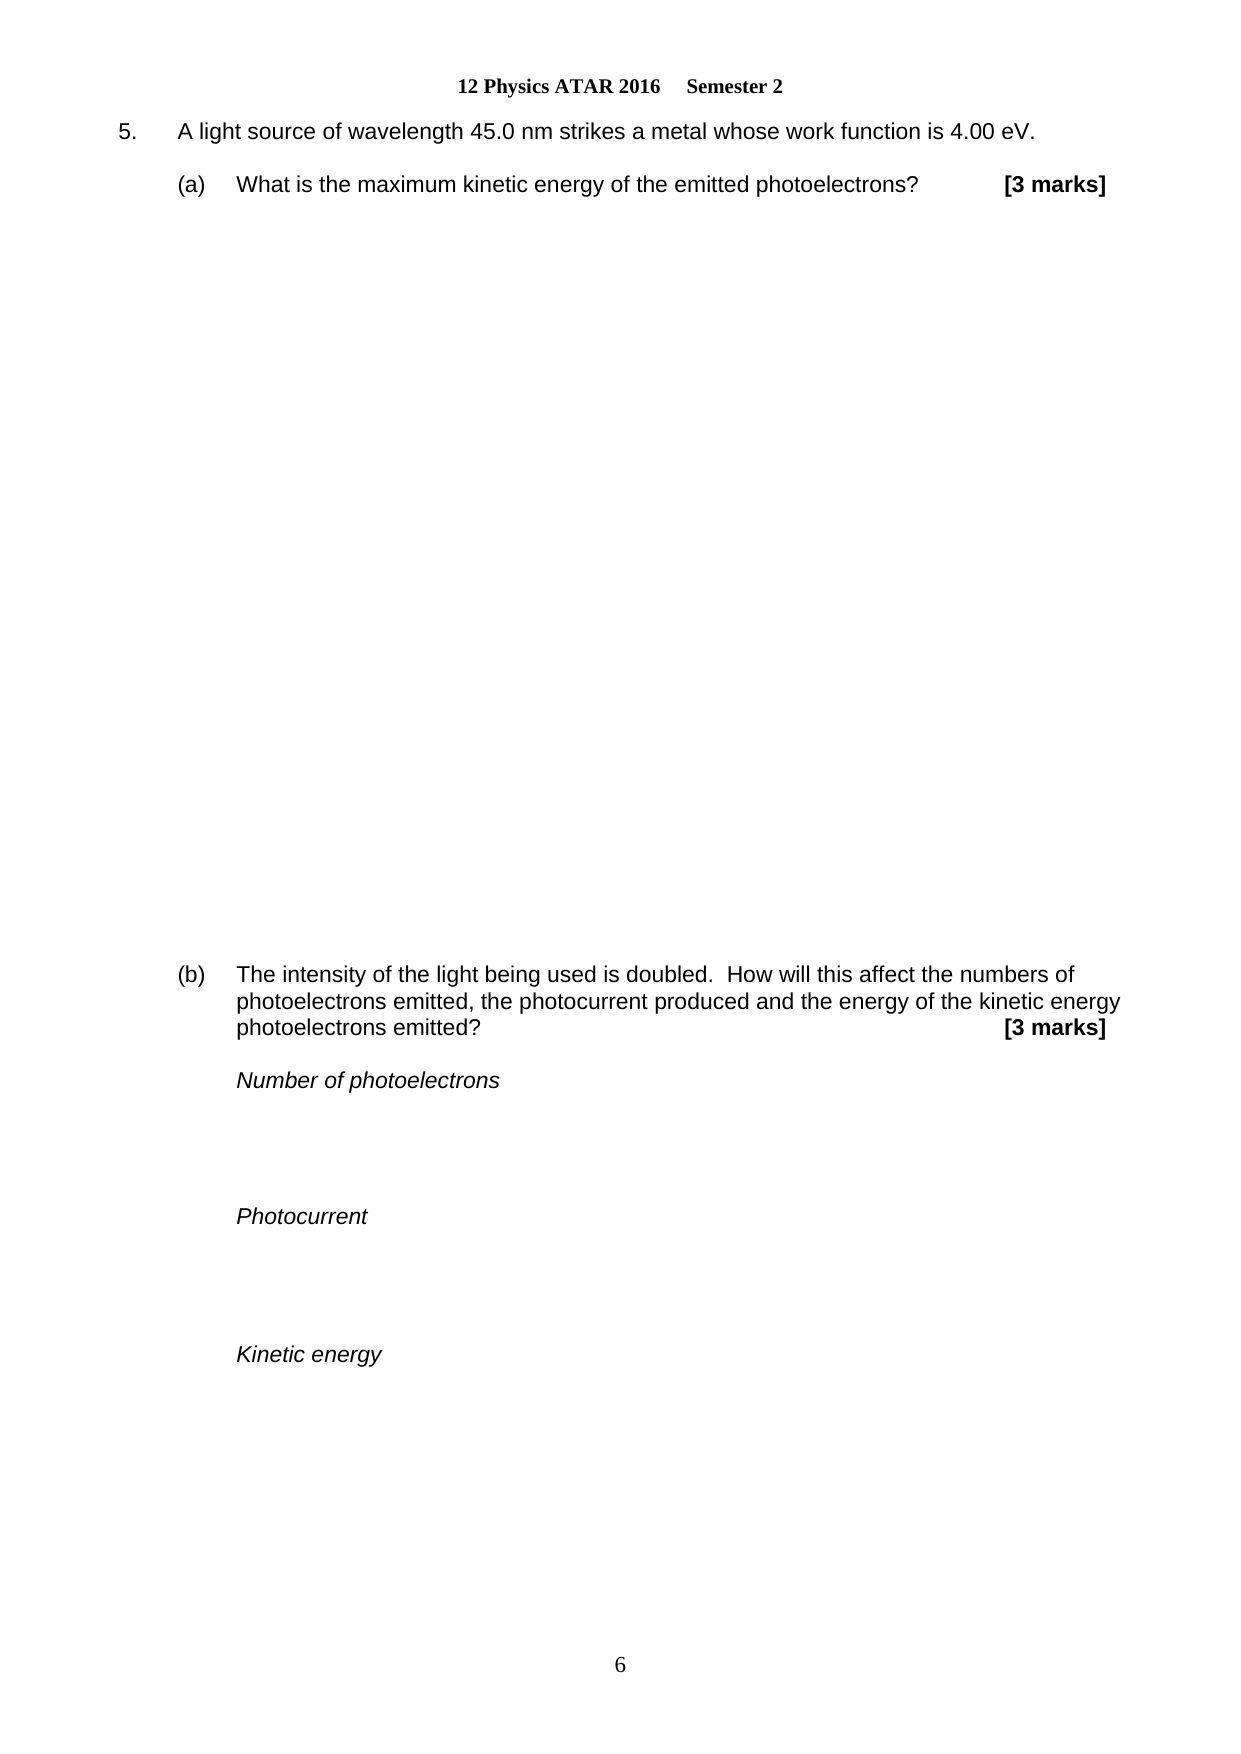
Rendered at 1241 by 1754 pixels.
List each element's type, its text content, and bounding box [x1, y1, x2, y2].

text (a) What is the maximum kinetic energy of the emitted photoelectrons? [3 marks] [156, 171, 1122, 197]
text Photocurrent [118, 1203, 1122, 1229]
text Number of photoelectrons [118, 1067, 1122, 1093]
text (b) The intensity of the light being used is doubled. How will this affect the numbers of photoelectrons emitted, the photocurrent produced and the energy of the kinetic energy photoelectrons emitted? [3 marks] [156, 961, 1122, 1041]
text 5. A light source of wavelength 45.0 nm strikes a metal whose work function is 4.00 eV. [118, 118, 1122, 144]
text Kinetic energy [118, 1341, 1122, 1367]
